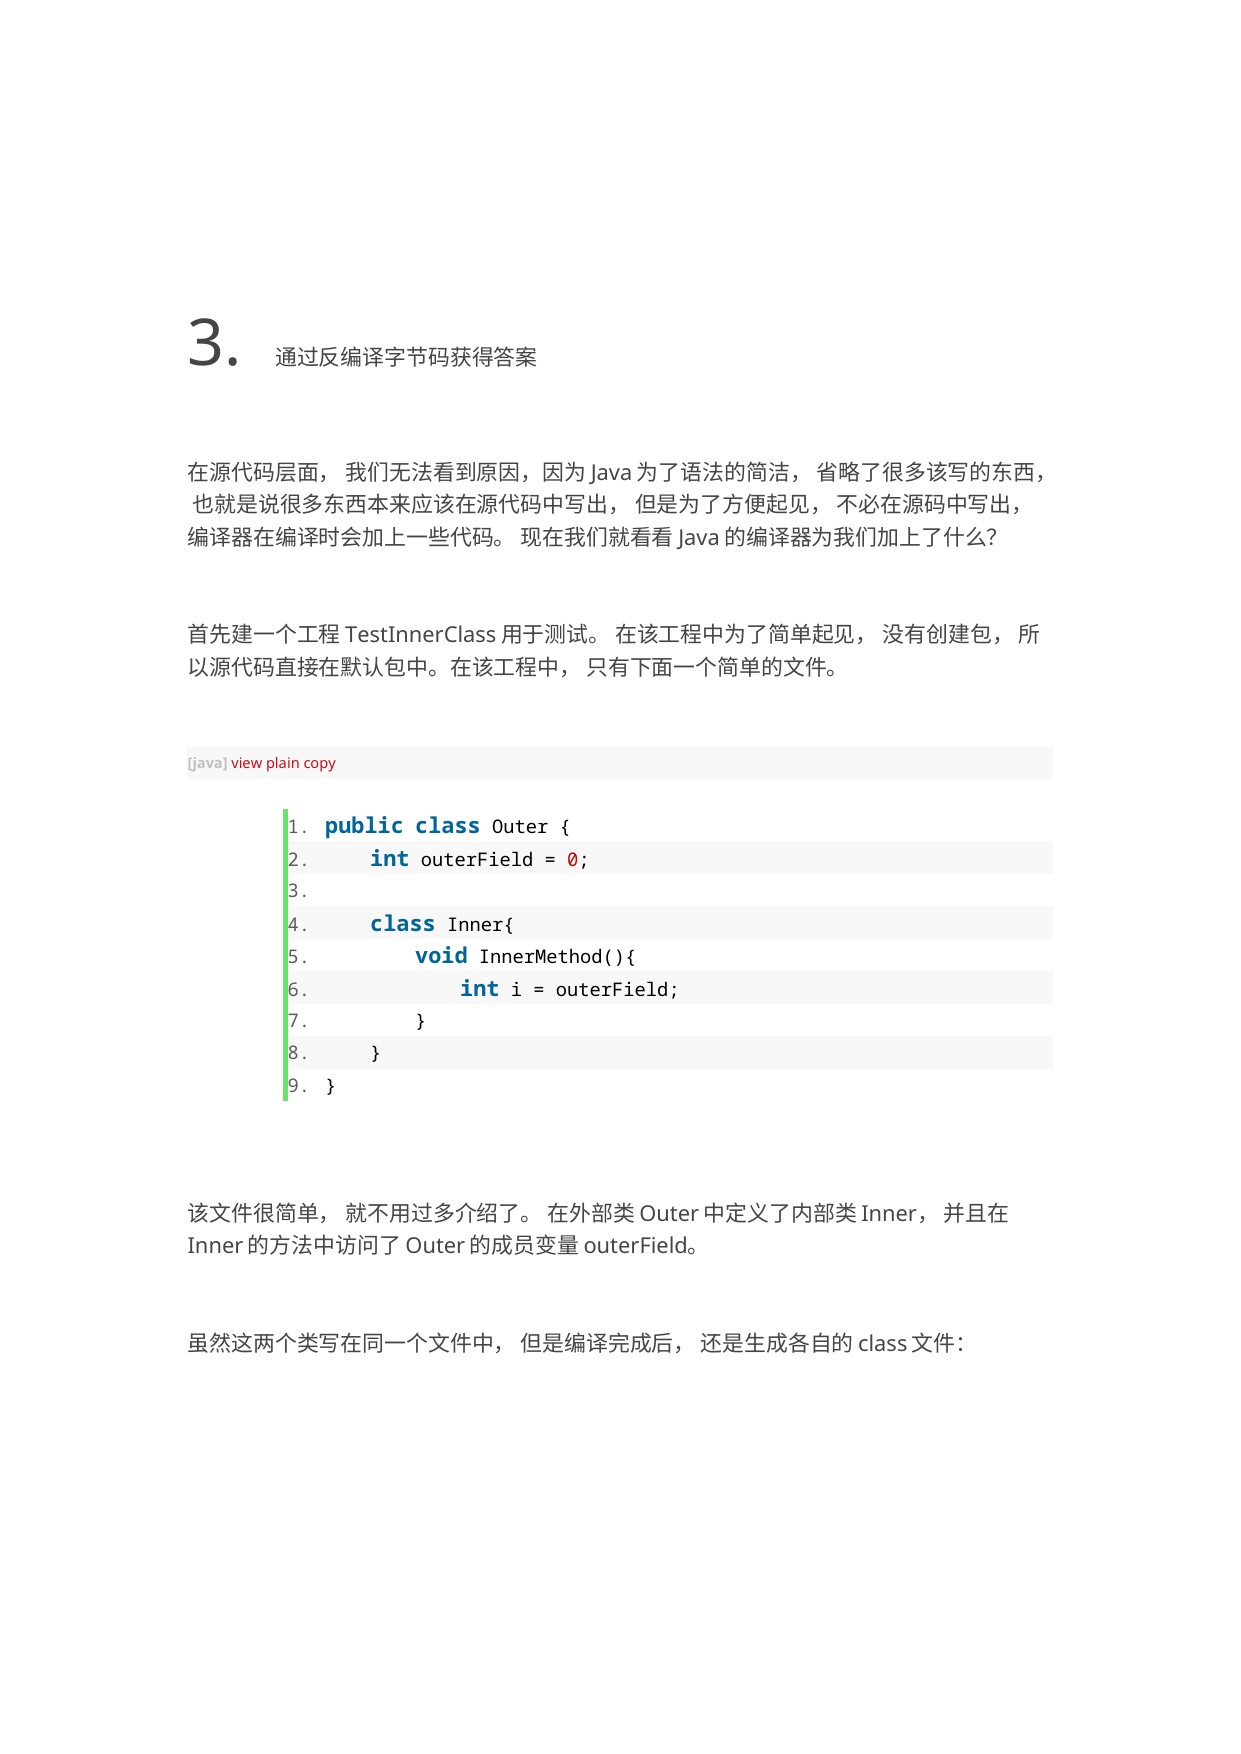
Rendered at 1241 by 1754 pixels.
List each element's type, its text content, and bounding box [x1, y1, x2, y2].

text 在源代码层面， 我们无法看到原因，因为Java为了语法的简洁， 省略了很多该写的东西， 也就是说很多东西本来应该在源代码中写出， 但是为了方便起见， 不必在源码中写出，编译器在编译时会加上一些代码。 现在我们就看看Java的编译器为我们加上了什么？ [187, 454, 1053, 552]
text 虽然这两个类写在同一个文件中， 但是编译完成后， 还是生成各自的class文件： [187, 1325, 1053, 1358]
text 首先建一个工程TestInnerClass用于测试。 在该工程中为了简单起见， 没有创建包， 所以源代码直接在默认包中。在该工程中， 只有下面一个简单的文件。 [187, 617, 1053, 682]
list } [288, 1036, 1053, 1069]
list int i = outerField; [288, 971, 1053, 1004]
list public class Outer { [288, 809, 1053, 841]
list void InnerMethod(){ [288, 939, 1053, 971]
list class Inner{ [288, 906, 1053, 939]
text [java] view plain copy [187, 747, 1053, 779]
list 通过反编译字节码获得答案 [187, 292, 1053, 389]
list } [288, 1004, 1053, 1036]
list } [288, 1069, 1053, 1101]
list int outerField = 0; [288, 841, 1053, 874]
text 该文件很简单， 就不用过多介绍了。 在外部类Outer中定义了内部类Inner， 并且在Inner的方法中访问了Outer的成员变量outerField。 [187, 1130, 1053, 1260]
